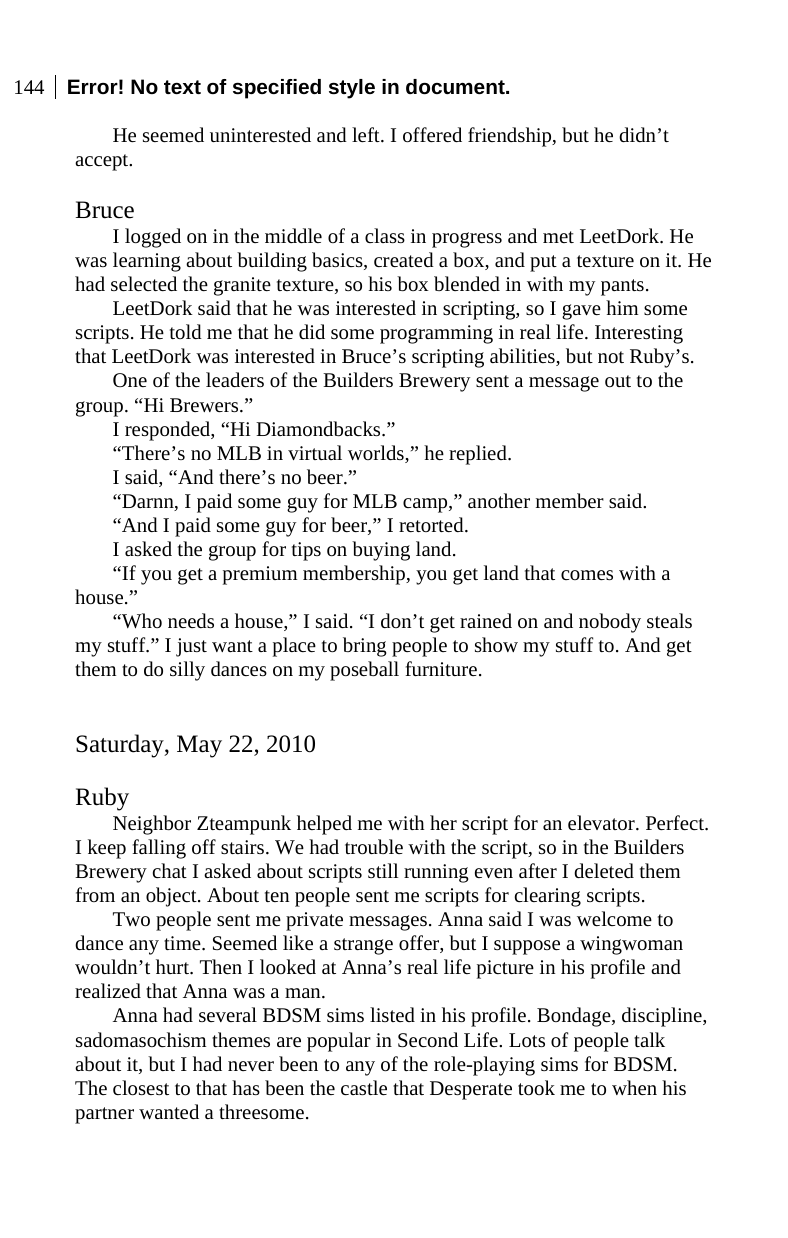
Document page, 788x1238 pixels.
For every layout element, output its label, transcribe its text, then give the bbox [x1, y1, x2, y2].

text “Darnn, I paid some guy for MLB camp,” another member said. [75, 489, 712, 513]
text I logged on in the middle of a class in progress and met LeetDork. He was learning about building basics, created a box, and put a texture on it. He had selected the granite texture, so his box blended in with my pants. [75, 224, 712, 296]
text I said, “And there’s no beer.” [75, 465, 712, 489]
text Neighbor Zteampunk helped me with her script for an elevator. Perfect. I keep falling off stairs. We had trouble with the script, so in the Builders Brewery chat I asked about scripts still running even after I deleted them from an object. About ten people sent me scripts for clearing scripts. [75, 811, 712, 907]
text Two people sent me private messages. Anna said I was welcome to dance any time. Seemed like a strange offer, but I suppose a wingwoman wouldn’t hurt. Then I looked at Anna’s real life picture in his profile and realized that Anna was a man. [75, 907, 712, 1003]
subtitle Bruce [75, 195, 712, 224]
text “And I paid some guy for beer,” I retorted. [75, 513, 712, 537]
text I asked the group for tips on buying land. [75, 537, 712, 561]
subtitle Ruby [75, 782, 712, 811]
text LeetDork said that he was interested in scripting, so I gave him some scripts. He told me that he did some programming in real life. Interesting that LeetDork was interested in Bruce’s scripting abilities, but not Ruby’s. [75, 296, 712, 368]
subtitle Saturday, May 22, 2010 [75, 729, 712, 758]
text “Who needs a house,” I said. “I don’t get rained on and nobody steals my stuff.” I just want a place to bring people to show my stuff to. And get them to do silly dances on my poseball furniture. [75, 609, 712, 681]
text “There’s no MLB in virtual worlds,” he replied. [75, 441, 712, 465]
text “If you get a premium membership, you get land that comes with a house.” [75, 561, 712, 609]
text He seemed uninterested and left. I offered friendship, but he didn’t accept. [75, 123, 712, 171]
text One of the leaders of the Builders Brewery sent a message out to the group. “Hi Brewers.” [75, 368, 712, 417]
text Anna had several BDSM sims listed in his profile. Bondage, discipline, sadomasochism themes are popular in Second Life. Lots of people talk about it, but I had never been to any of the role-playing sims for BDSM. The closest to that has been the castle that Desperate took me to when his partner wanted a threesome. [75, 1003, 712, 1124]
text I responded, “Hi Diamondbacks.” [75, 417, 712, 441]
